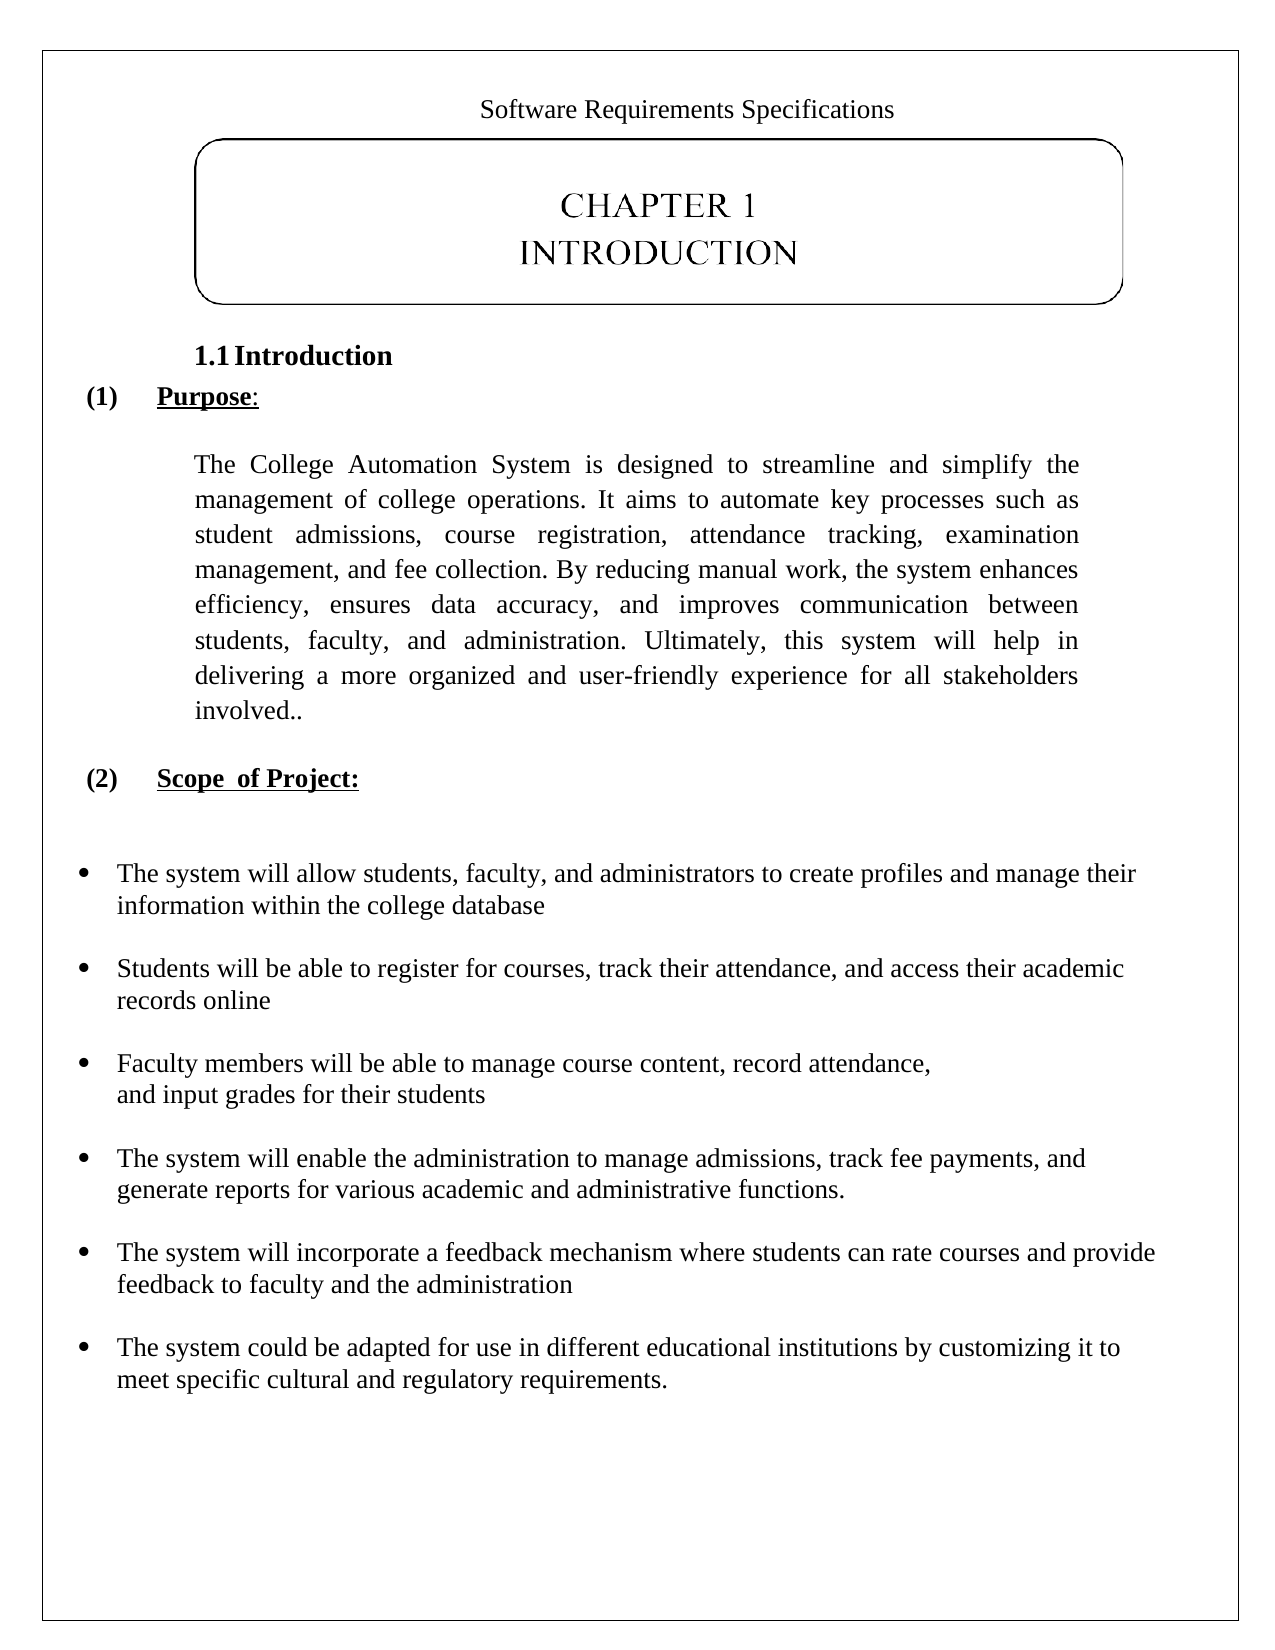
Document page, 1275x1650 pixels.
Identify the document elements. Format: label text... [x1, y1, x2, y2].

text and input grades for their students [117, 1078, 1238, 1110]
list The system could be adapted for use in different educational institutions by customizing it to [79, 1331, 1238, 1362]
list Students will be able to register for courses, track their attendance, and access their academic [79, 952, 1238, 983]
list The system will enable the administration to manage admissions, track fee payments, and [79, 1142, 1238, 1173]
list Purpose: [86, 380, 1238, 411]
text generate reports for various academic and administrative functions. [117, 1173, 1238, 1204]
list The system will incorporate a feedback mechanism where students can rate courses and provide [79, 1236, 1238, 1268]
text records online [117, 984, 1238, 1015]
list Scope of Project: [86, 763, 1238, 794]
text The College Automation System is designed to streamline and simplify the management of college operations. It aims to automate key processes such as student admissions, course registration, attendance tracking, examination management, and fee collection. By reducing manual work, the system enhances efficiency, ensures data accuracy, and improves communication between students, faculty, and administration. Ultimately, this system will help in delivering a more organized and user-friendly experience for all stakeholders involved.. [193, 448, 1080, 725]
list The system will allow students, faculty, and administrators to create profiles and manage their [79, 857, 1238, 888]
picture [194, 138, 1124, 305]
list Introduction [193, 338, 1238, 372]
list Faculty members will be able to manage course content, record attendance, [79, 1047, 1238, 1078]
text information within the college database [117, 889, 1238, 920]
text meet specific cultural and regulatory requirements. [117, 1363, 1238, 1394]
text feedback to faculty and the administration [117, 1268, 1238, 1299]
